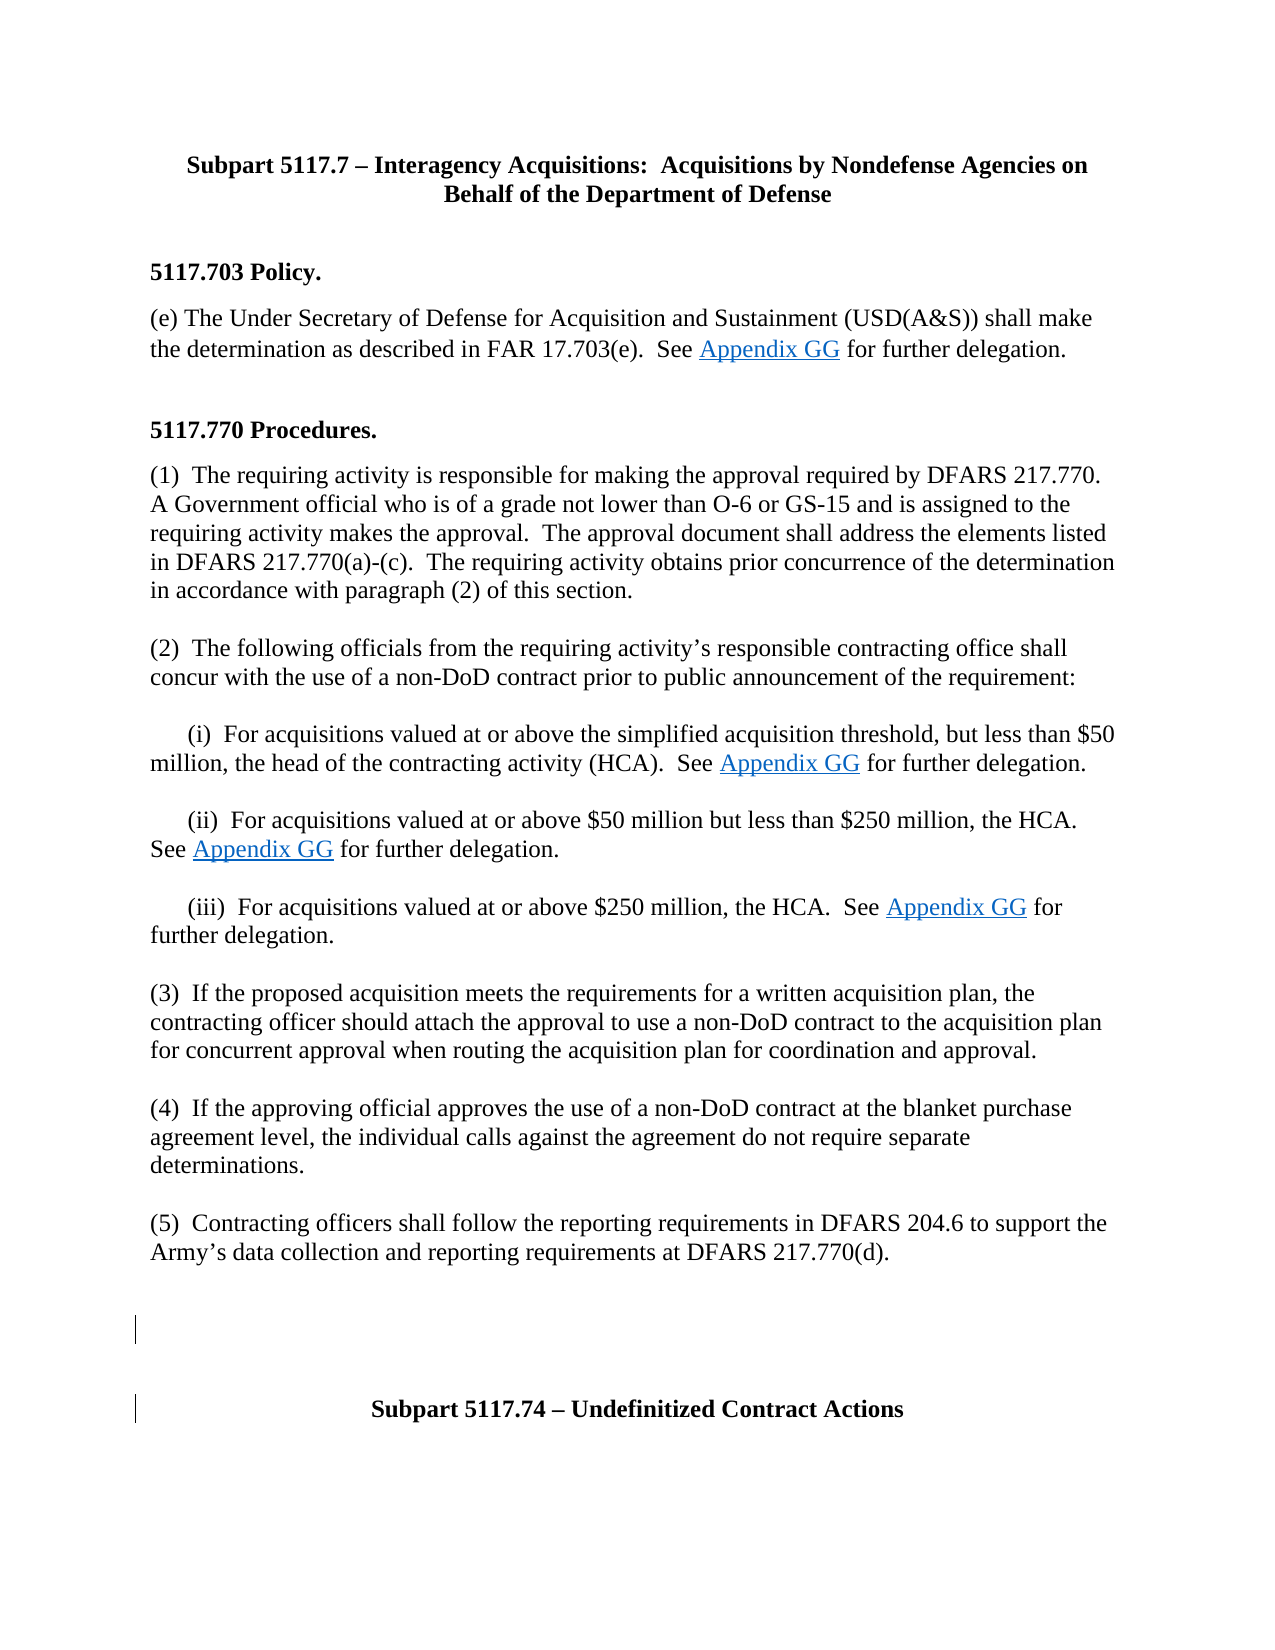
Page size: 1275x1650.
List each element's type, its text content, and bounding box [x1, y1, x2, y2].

subtitle 5117.703 Policy. [150, 257, 1125, 286]
text (5) Contracting officers shall follow the reporting requirements in DFARS 204.6 to support the Army’s data collection and reporting requirements at DFARS 217.770(d). [150, 1208, 1125, 1265]
text (4) If the approving official approves the use of a non-DoD contract at the blanket purchase agreement level, the individual calls against the agreement do not require separate determinations. [150, 1093, 1125, 1179]
text (1) The requiring activity is responsible for making the approval required by DFARS 217.770. A Government official who is of a grade not lower than O-6 or GS-15 and is assigned to the requiring activity makes the approval. The approval document shall address the elements listed in DFARS 217.770(a)-(c). The requiring activity obtains prior concurrence of the determination in accordance with paragraph (2) of this section. [150, 460, 1125, 604]
subtitle 5117.770 Procedures. [150, 415, 1125, 444]
text (2) The following officials from the requiring activity’s responsible contracting office shall concur with the use of a non-DoD contract prior to public announcement of the requirement: [150, 633, 1125, 690]
subtitle Subpart 5117.74 – Undefinitized Contract Actions [150, 1394, 1125, 1423]
text (3) If the proposed acquisition meets the requirements for a written acquisition plan, the contracting officer should attach the approval to use a non-DoD contract to the acquisition plan for concurrent approval when routing the acquisition plan for coordination and approval. [150, 978, 1125, 1064]
subtitle Subpart 5117.7 – Interagency Acquisitions: Acquisitions by Nondefense Agencies on Behalf of the Department of Defense [150, 150, 1125, 207]
text (iii) For acquisitions valued at or above $250 million, the HCA. See Appendix GG for further delegation. [150, 892, 1125, 949]
text (e) The Under Secretary of Defense for Acquisition and Sustainment (USD(A&S)) shall make the determination as described in FAR 17.703(e). See Appendix GG for further delegation. [150, 303, 1125, 363]
text (i) For acquisitions valued at or above the simplified acquisition threshold, but less than $50 million, the head of the contracting activity (HCA). See Appendix GG for further delegation. [150, 719, 1125, 777]
text (ii) For acquisitions valued at or above $50 million but less than $250 million, the HCA. See Appendix GG for further delegation. [150, 805, 1125, 863]
